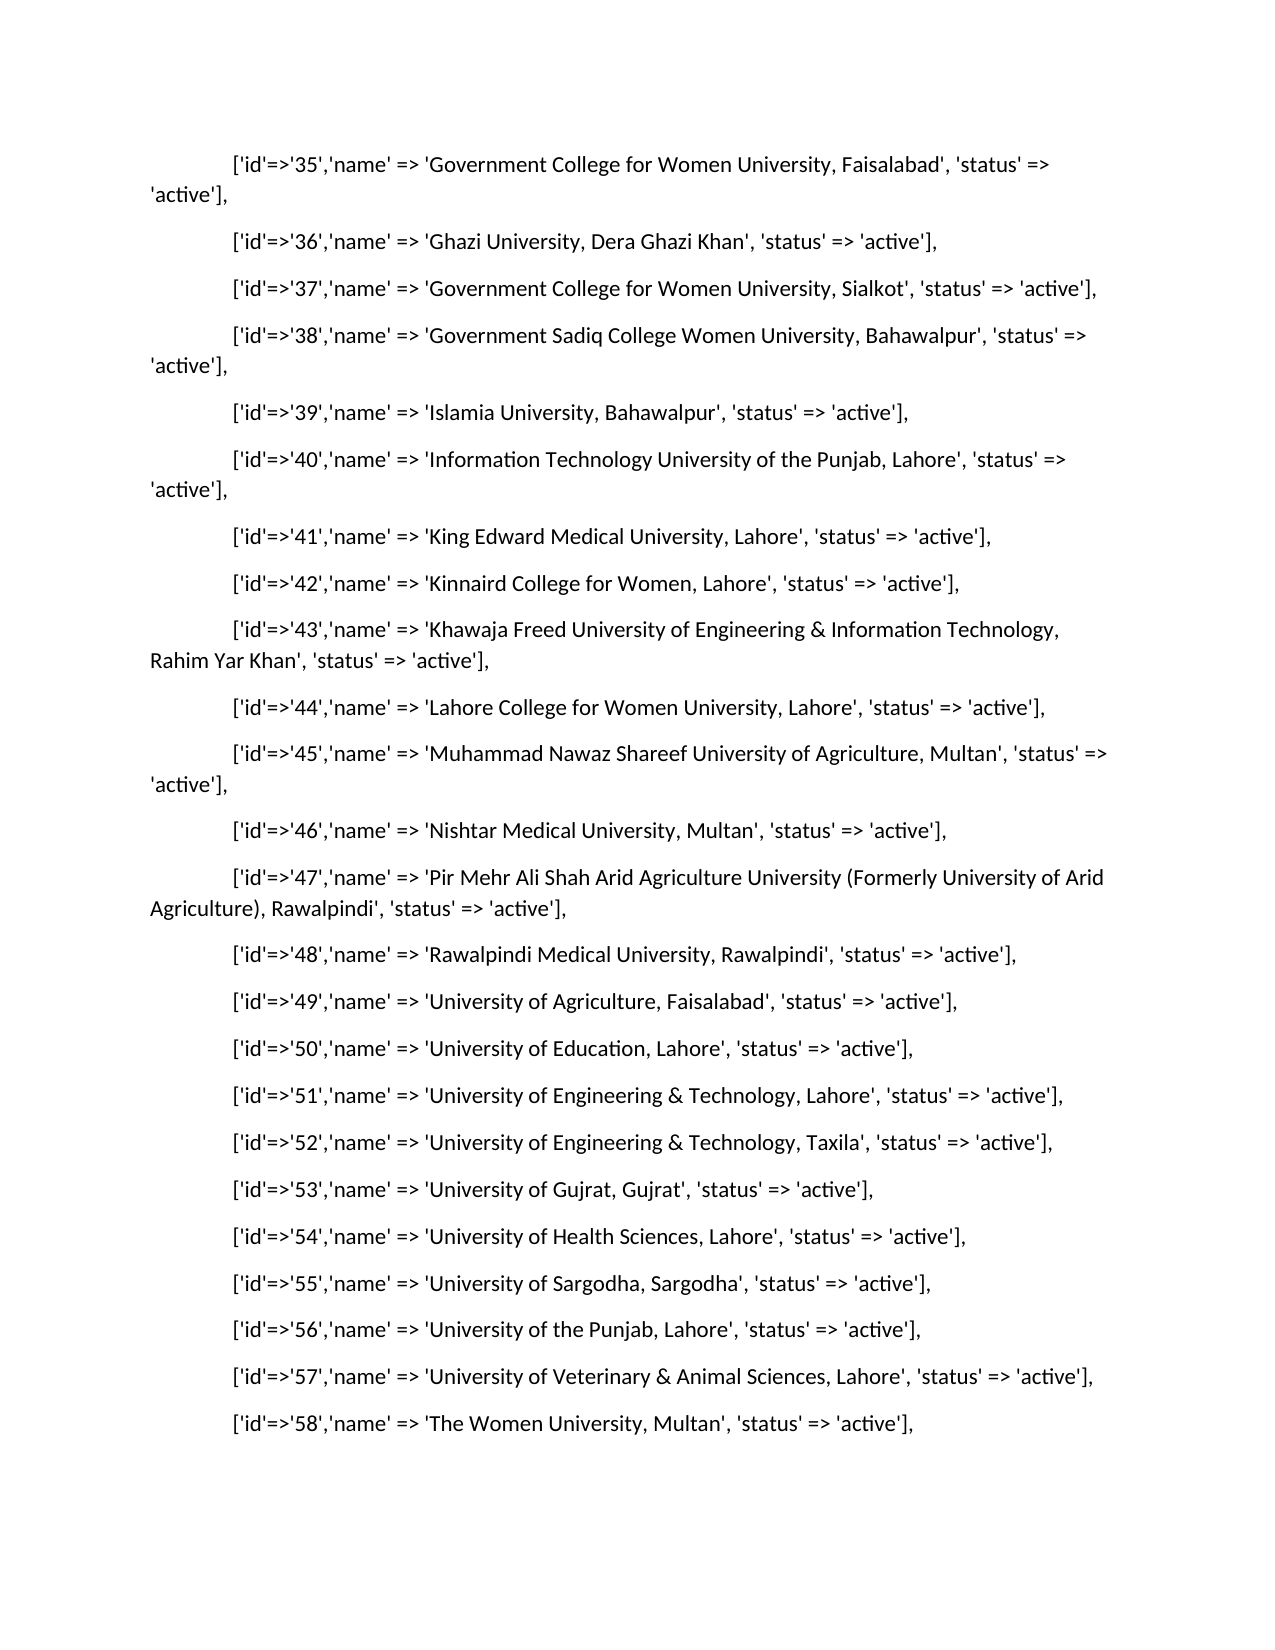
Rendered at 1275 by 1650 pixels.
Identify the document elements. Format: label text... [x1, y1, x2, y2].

text ['id'=>'45','name' => 'Muhammad Nawaz Shareef University of Agriculture, Multan', 'status' => 'active'], [150, 739, 1125, 798]
text ['id'=>'39','name' => 'Islamia University, Bahawalpur', 'status' => 'active'], [150, 398, 1125, 426]
text ['id'=>'38','name' => 'Government Sadiq College Women University, Bahawalpur', 'status' => 'active'], [150, 321, 1125, 379]
text ['id'=>'49','name' => 'University of Agriculture, Faisalabad', 'status' => 'active'], [150, 987, 1125, 1016]
text ['id'=>'56','name' => 'University of the Punjab, Lahore', 'status' => 'active'], [150, 1316, 1125, 1344]
text ['id'=>'55','name' => 'University of Sargodha, Sargodha', 'status' => 'active'], [150, 1269, 1125, 1297]
text ['id'=>'53','name' => 'University of Gujrat, Gujrat', 'status' => 'active'], [150, 1175, 1125, 1203]
text ['id'=>'52','name' => 'University of Engineering & Technology, Taxila', 'status' => 'active'], [150, 1128, 1125, 1156]
text ['id'=>'47','name' => 'Pir Mehr Ali Shah Arid Agriculture University (Formerly University of Arid Agriculture), Rawalpindi', 'status' => 'active'], [150, 863, 1125, 922]
text ['id'=>'40','name' => 'Information Technology University of the Punjab, Lahore', 'status' => 'active'], [150, 445, 1125, 503]
text ['id'=>'51','name' => 'University of Engineering & Technology, Lahore', 'status' => 'active'], [150, 1081, 1125, 1109]
text ['id'=>'35','name' => 'Government College for Women University, Faisalabad', 'status' => 'active'], [150, 150, 1125, 208]
text ['id'=>'48','name' => 'Rawalpindi Medical University, Rawalpindi', 'status' => 'active'], [150, 941, 1125, 969]
text ['id'=>'50','name' => 'University of Education, Lahore', 'status' => 'active'], [150, 1034, 1125, 1062]
text ['id'=>'44','name' => 'Lahore College for Women University, Lahore', 'status' => 'active'], [150, 693, 1125, 721]
text ['id'=>'37','name' => 'Government College for Women University, Sialkot', 'status' => 'active'], [150, 274, 1125, 302]
text ['id'=>'42','name' => 'Kinnaird College for Women, Lahore', 'status' => 'active'], [150, 569, 1125, 597]
text ['id'=>'43','name' => 'Khawaja Freed University of Engineering & Information Technology, Rahim Yar Khan', 'status' => 'active'], [150, 616, 1125, 674]
text ['id'=>'36','name' => 'Ghazi University, Dera Ghazi Khan', 'status' => 'active'], [150, 227, 1125, 255]
text ['id'=>'41','name' => 'King Edward Medical University, Lahore', 'status' => 'active'], [150, 522, 1125, 550]
text ['id'=>'54','name' => 'University of Health Sciences, Lahore', 'status' => 'active'], [150, 1222, 1125, 1250]
text ['id'=>'46','name' => 'Nishtar Medical University, Multan', 'status' => 'active'], [150, 817, 1125, 845]
text ['id'=>'57','name' => 'University of Veterinary & Animal Sciences, Lahore', 'status' => 'active'], [150, 1362, 1125, 1391]
text ['id'=>'58','name' => 'The Women University, Multan', 'status' => 'active'], [150, 1409, 1125, 1437]
